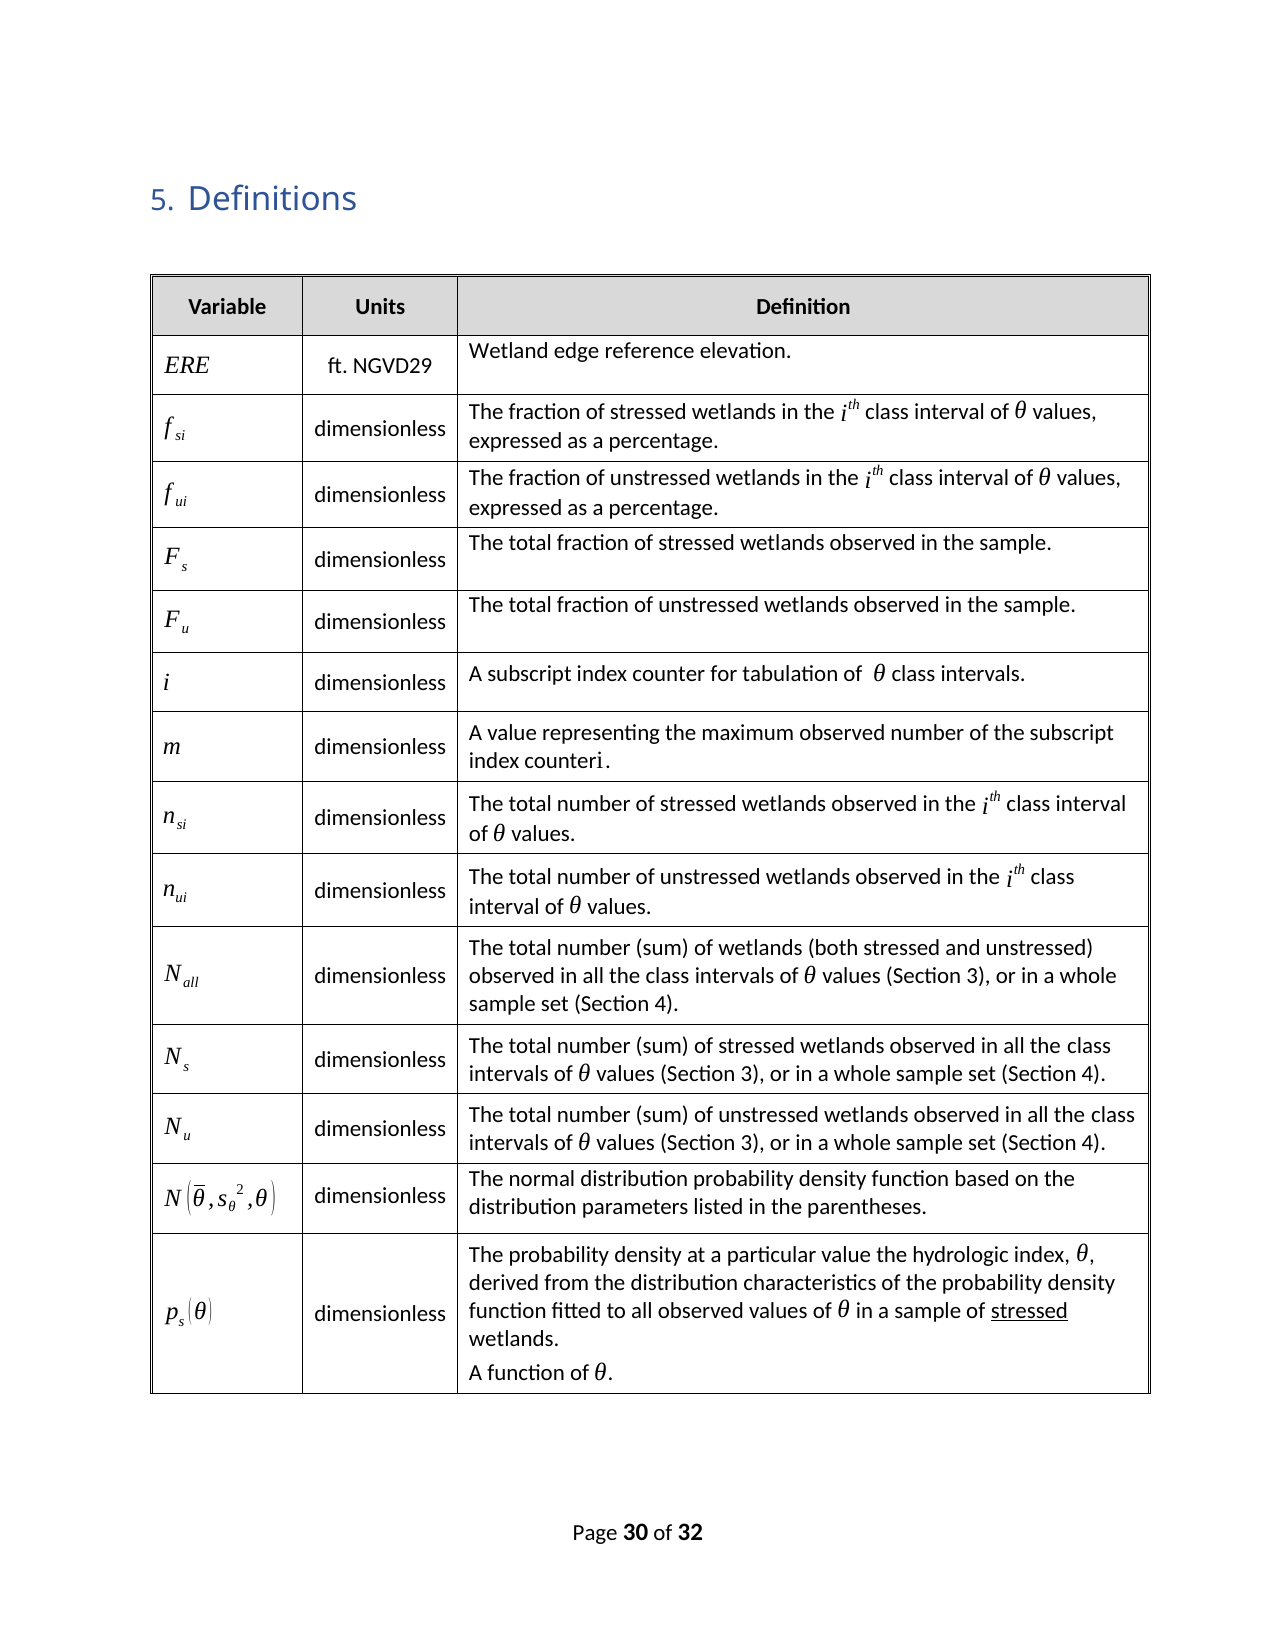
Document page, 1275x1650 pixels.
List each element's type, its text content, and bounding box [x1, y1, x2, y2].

table_cell [153, 395, 302, 461]
table_cell The total number (sum) of unstressed wetlands observed in all the class intervals of values (Section 3), or in a whole sample set (Section 4). [458, 1094, 1148, 1163]
table_cell [153, 927, 302, 1024]
table_cell [153, 1025, 302, 1093]
table_cell The fraction of unstressed wetlands in the class interval of values, expressed as a percentage. [458, 462, 1148, 527]
table_cell The normal distribution probability density function based on the distribution parameters listed in the parentheses. [458, 1164, 1148, 1232]
table_cell dimensionless [303, 1164, 457, 1232]
table_header Units [303, 277, 457, 335]
table_cell [153, 1164, 302, 1232]
table_cell [153, 712, 302, 781]
table_cell Wetland edge reference elevation. [458, 336, 1148, 394]
table_cell dimensionless [303, 653, 457, 711]
table_cell [153, 1094, 302, 1163]
table_cell dimensionless [303, 927, 457, 1024]
table_cell [153, 462, 302, 527]
table_cell [153, 336, 302, 394]
table_cell dimensionless [303, 1234, 457, 1392]
table_cell dimensionless [303, 462, 457, 527]
table_header Definition [458, 277, 1148, 335]
table_header Variable [153, 277, 302, 335]
table_cell A value representing the maximum observed number of the subscript index counter. [458, 712, 1148, 781]
table_cell The total number of unstressed wetlands observed in the class interval of values. [458, 854, 1148, 926]
table_cell [153, 1234, 302, 1392]
table_cell ft. NGVD29 [303, 336, 457, 394]
table_cell The fraction of stressed wetlands in the class interval of values, expressed as a percentage. [458, 395, 1148, 461]
table_cell dimensionless [303, 528, 457, 589]
table_cell dimensionless [303, 395, 457, 461]
table_cell [153, 591, 302, 652]
table_cell The total number of stressed wetlands observed in the class interval of values. [458, 782, 1148, 853]
table_cell dimensionless [303, 854, 457, 926]
table_cell [153, 782, 302, 853]
table_cell [153, 653, 302, 711]
table_cell A subscript index counter for tabulation of class intervals. [458, 653, 1148, 711]
table_cell dimensionless [303, 1094, 457, 1163]
subtitle Definitions [150, 175, 1125, 220]
table_cell The total number (sum) of stressed wetlands observed in all the class intervals of values (Section 3), or in a whole sample set (Section 4). [458, 1025, 1148, 1093]
table_cell The total fraction of unstressed wetlands observed in the sample. [458, 591, 1148, 652]
table_cell [153, 528, 302, 589]
table_cell [153, 854, 302, 926]
table_cell dimensionless [303, 782, 457, 853]
table_cell The total fraction of stressed wetlands observed in the sample. [458, 528, 1148, 589]
table_cell The probability density at a particular value the hydrologic index, , derived from the distribution characteristics of the probability density function fitted to all observed values of in a sample of stressed wetlands. A function of . [458, 1234, 1148, 1392]
table_cell dimensionless [303, 1025, 457, 1093]
table_cell The total number (sum) of wetlands (both stressed and unstressed) observed in all the class intervals of values (Section 3), or in a whole sample set (Section 4). [458, 927, 1148, 1024]
table_cell dimensionless [303, 712, 457, 781]
table_cell dimensionless [303, 591, 457, 652]
